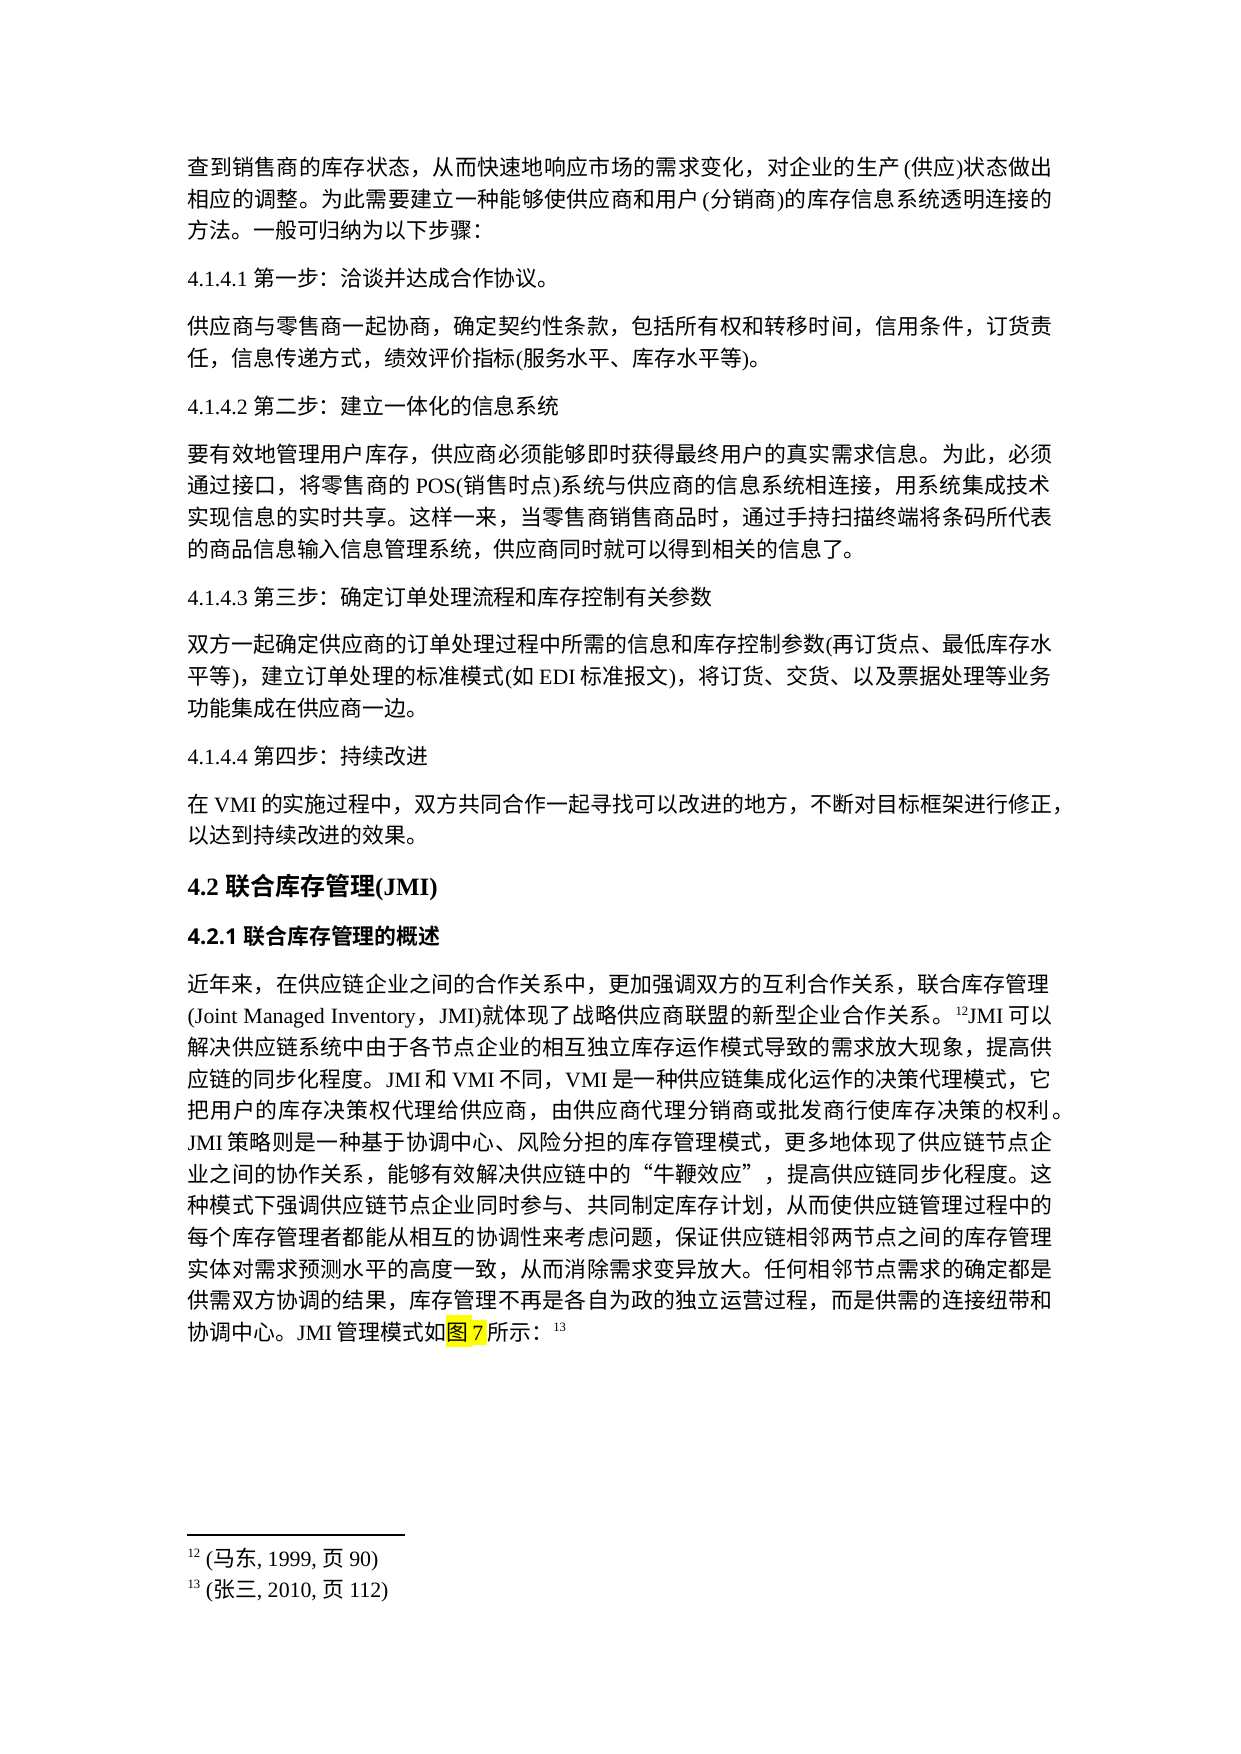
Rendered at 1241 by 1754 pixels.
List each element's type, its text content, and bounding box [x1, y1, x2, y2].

text 供应商与零售商一起协商，确定契约性条款，包括所有权和转移时间，信用条件，订货责任，信息传递方式，绩效评价指标(服务水平、库存水平等)。 [187, 309, 1053, 372]
text 要有效地管理用户库存，供应商必须能够即时获得最终用户的真实需求信息。为此，必须通过接口，将零售商的POS(销售时点)系统与供应商的信息系统相连接，用系统集成技术实现信息的实时共享。这样一来，当零售商销售商品时，通过手持扫描终端将条码所代表的商品信息输入信息管理系统，供应商同时就可以得到相关的信息了。 [187, 437, 1053, 563]
subtitle 第一步：洽谈并达成合作协议。 [187, 261, 1053, 293]
subtitle 联合库存管理(JMI) [187, 866, 1053, 902]
text 近年来，在供应链企业之间的合作关系中，更加强调双方的互利合作关系，联合库存管理(Joint Managed Inventory，JMI)就体现了战略供应商联盟的新型企业合作关系。JMI可以解决供应链系统中由于各节点企业的相互独立库存运作模式导致的需求放大现象，提高供应链的同步化程度。JMI和VMI不同，VMI是一种供应链集成化运作的决策代理模式，它把用户的库存决策权代理给供应商，由供应商代理分销商或批发商行使库存决策的权利。JMI策略则是一种基于协调中心、风险分担的库存管理模式，更多地体现了供应链节点企业之间的协作关系，能够有效解决供应链中的“牛鞭效应”，提高供应链同步化程度。这种模式下强调供应链节点企业同时参与、共同制定库存计划，从而使供应链管理过程中的每个库存管理者都能从相互的协调性来考虑问题，保证供应链相邻两节点之间的库存管理实体对需求预测水平的高度一致，从而消除需求变异放大。任何相邻节点需求的确定都是供需双方协调的结果，库存管理不再是各自为政的独立运营过程，而是供需的连接纽带和协调中心。JMI管理模式如图7所示： [187, 967, 1053, 1347]
subtitle 第四步：持续改进 [187, 739, 1053, 770]
subtitle 第二步：建立一体化的信息系统 [187, 389, 1053, 420]
subtitle 联合库存管理的概述 [187, 919, 1053, 951]
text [187, 150, 1053, 245]
text 双方一起确定供应商的订单处理过程中所需的信息和库存控制参数(再订货点、最低库存水平等)，建立订单处理的标准模式(如EDI标准报文)，将订货、交货、以及票据处理等业务功能集成在供应商一边。 [187, 627, 1053, 722]
subtitle 第三步：确定订单处理流程和库存控制有关参数 [187, 579, 1053, 611]
text 在VMI的实施过程中，双方共同合作一起寻找可以改进的地方，不断对目标框架进行修正，以达到持续改进的效果。 [187, 787, 1053, 850]
